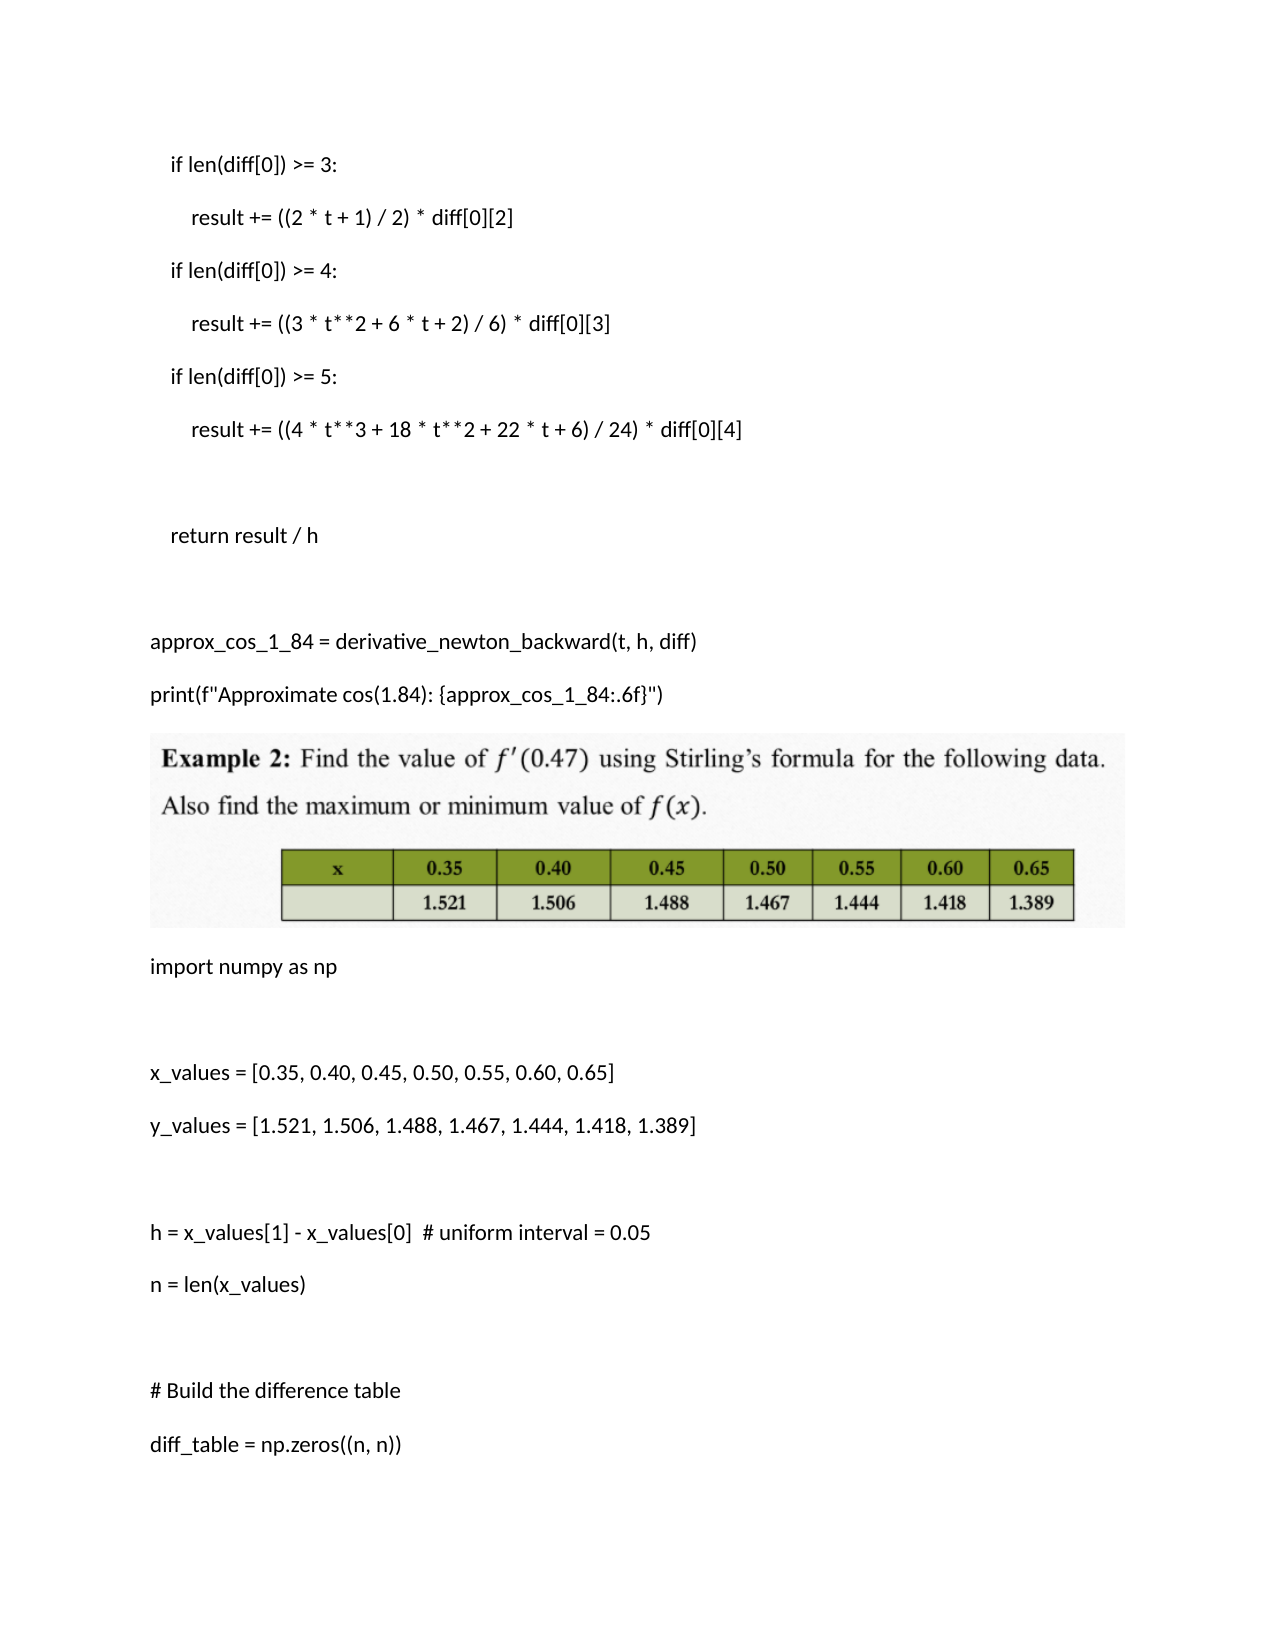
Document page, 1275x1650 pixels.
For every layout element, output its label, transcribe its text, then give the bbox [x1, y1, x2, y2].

text h = x_values[1] - x_values[0] # uniform interval = 0.05 [150, 1218, 1125, 1246]
text result += ((2 * t + 1) / 2) * diff[0][2] [150, 203, 1125, 231]
text y_values = [1.521, 1.506, 1.488, 1.467, 1.444, 1.418, 1.389] [150, 1112, 1125, 1139]
text result += ((3 * t**2 + 6 * t + 2) / 6) * diff[0][3] [150, 309, 1125, 337]
text return result / h [150, 521, 1125, 549]
text print(f"Approximate cos(1.84): {approx_cos_1_84:.6f}") [150, 680, 1125, 708]
text n = len(x_values) [150, 1271, 1125, 1299]
text import numpy as np [150, 952, 1125, 981]
text if len(diff[0]) >= 4: [150, 256, 1125, 284]
text result += ((4 * t**3 + 18 * t**2 + 22 * t + 6) / 24) * diff[0][4] [150, 415, 1125, 443]
text if len(diff[0]) >= 3: [150, 150, 1125, 178]
text approx_cos_1_84 = derivative_newton_backward(t, h, diff) [150, 627, 1125, 655]
picture [150, 733, 1125, 928]
text if len(diff[0]) >= 5: [150, 362, 1125, 390]
text # Build the difference table [150, 1377, 1125, 1405]
text x_values = [0.35, 0.40, 0.45, 0.50, 0.55, 0.60, 0.65] [150, 1058, 1125, 1087]
text diff_table = np.zeros((n, n)) [150, 1430, 1125, 1458]
